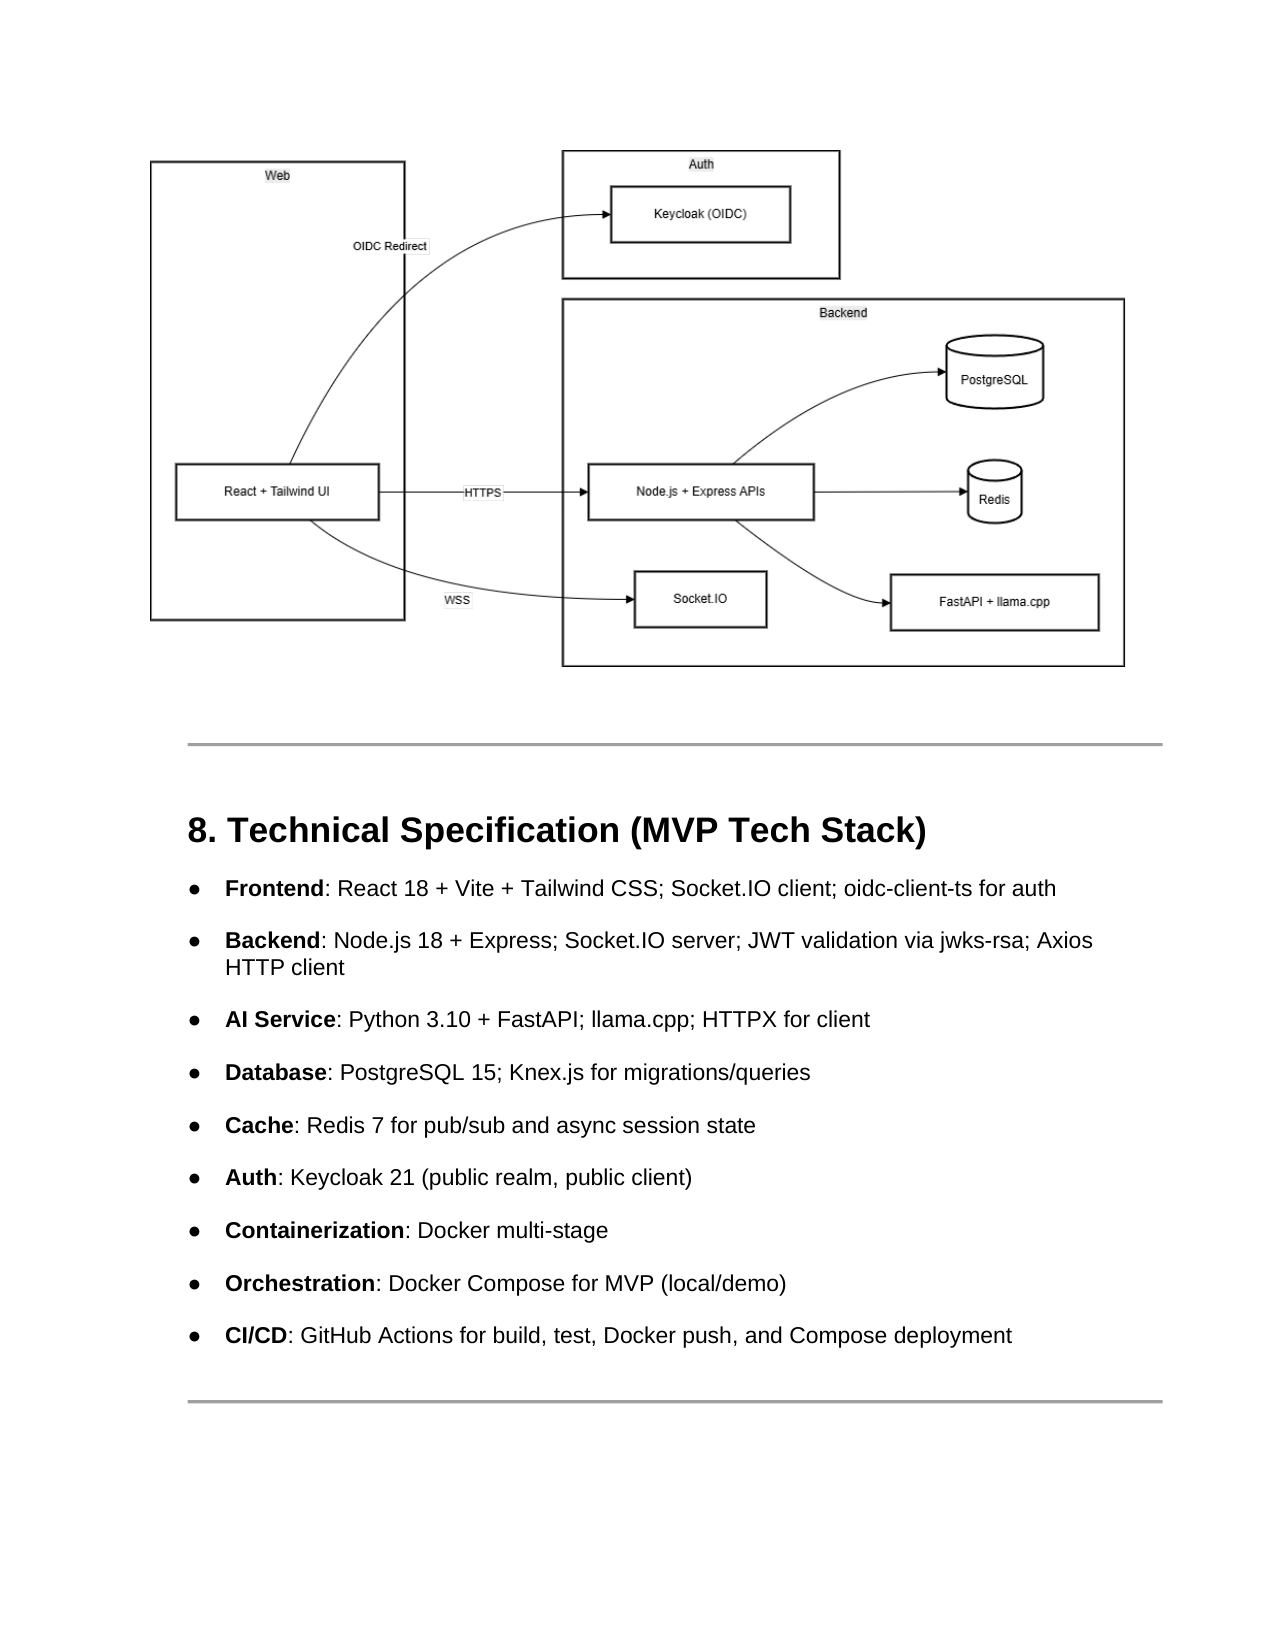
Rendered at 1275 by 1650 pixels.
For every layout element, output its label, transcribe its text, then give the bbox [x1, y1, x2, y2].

list Database: PostgreSQL 15; Knex.js for migrations/queries [187, 1059, 1125, 1112]
list CI/CD: GitHub Actions for build, test, Docker push, and Compose deployment [187, 1322, 1125, 1375]
list Cache: Redis 7 for pub/sub and async session state [187, 1112, 1125, 1164]
list Orchestration: Docker Compose for MVP (local/demo) [187, 1270, 1125, 1322]
list Containerization: Docker multi‑stage [187, 1217, 1125, 1270]
subtitle 8. Technical Specification (MVP Tech Stack) [187, 809, 1125, 849]
list Auth: Keycloak 21 (public realm, public client) [187, 1164, 1125, 1217]
list AI Service: Python 3.10 + FastAPI; llama.cpp; HTTPX for client [187, 1006, 1125, 1059]
list Backend: Node.js 18 + Express; Socket.IO server; JWT validation via jwks-rsa; Axios HTTP client [187, 927, 1125, 1006]
list Frontend: React 18 + Vite + Tailwind CSS; Socket.IO client; oidc-client-ts for auth [187, 874, 1125, 927]
picture [150, 150, 1125, 667]
